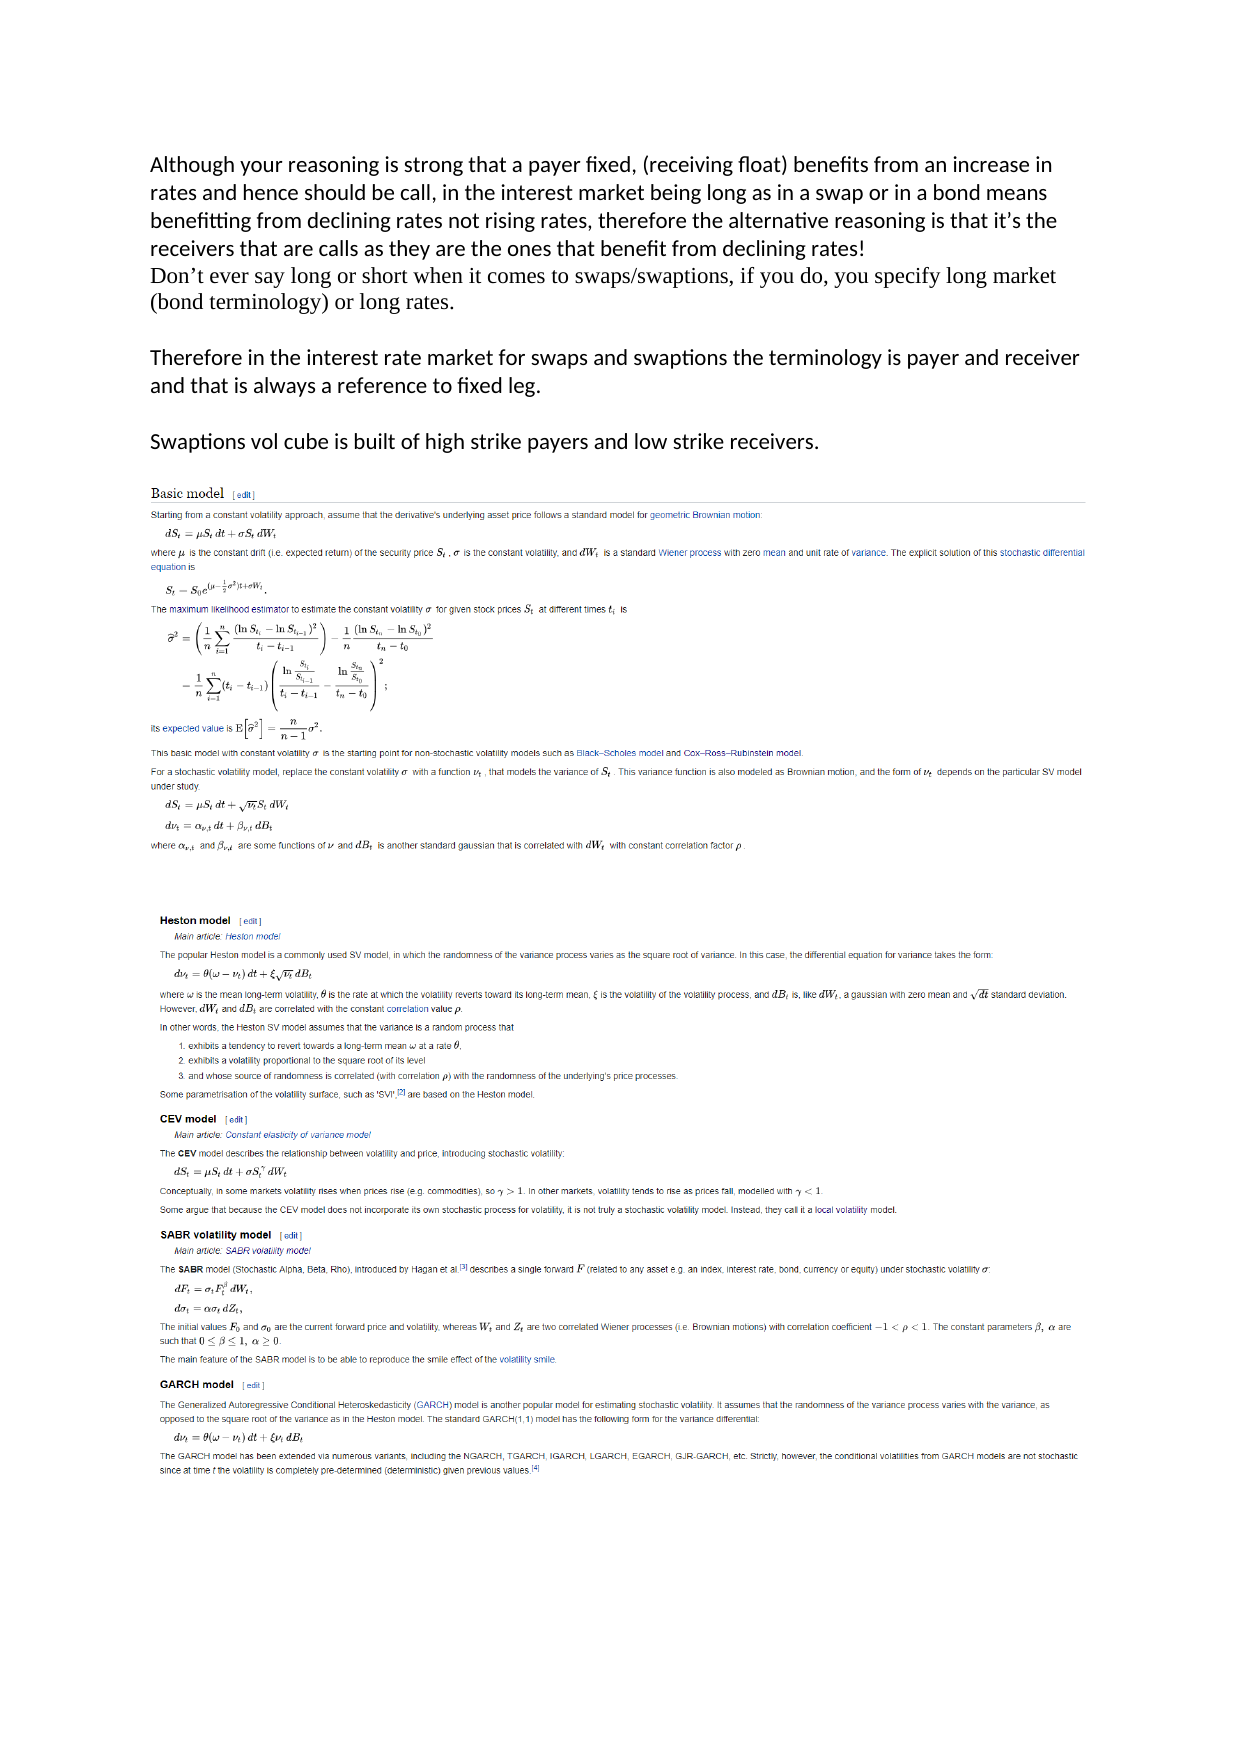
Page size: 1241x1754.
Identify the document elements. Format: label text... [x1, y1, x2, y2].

picture [150, 482, 1091, 862]
text Don’t ever say long or short when it comes to swaps/swaptions, if you do, you specify long market (bond terminology) or long rates. [150, 262, 1090, 315]
text Although your reasoning is strong that a payer fixed, (receiving float) benefits from an increase in rates and hence should be call, in the interest market being long as in a swap or in a bond means benefitting from declining rates not rising rates, therefore the alternative reasoning is that it’s the receivers that are calls as they are the ones that benefit from declining rates! [150, 150, 1090, 262]
text Therefore in the interest rate market for swaps and swaptions the terminology is payer and receiver and that is always a reference to fixed leg. [150, 343, 1090, 399]
text Swaptions vol cube is built of high strike payers and low strike receivers. [150, 427, 1090, 455]
picture [150, 912, 1091, 1482]
